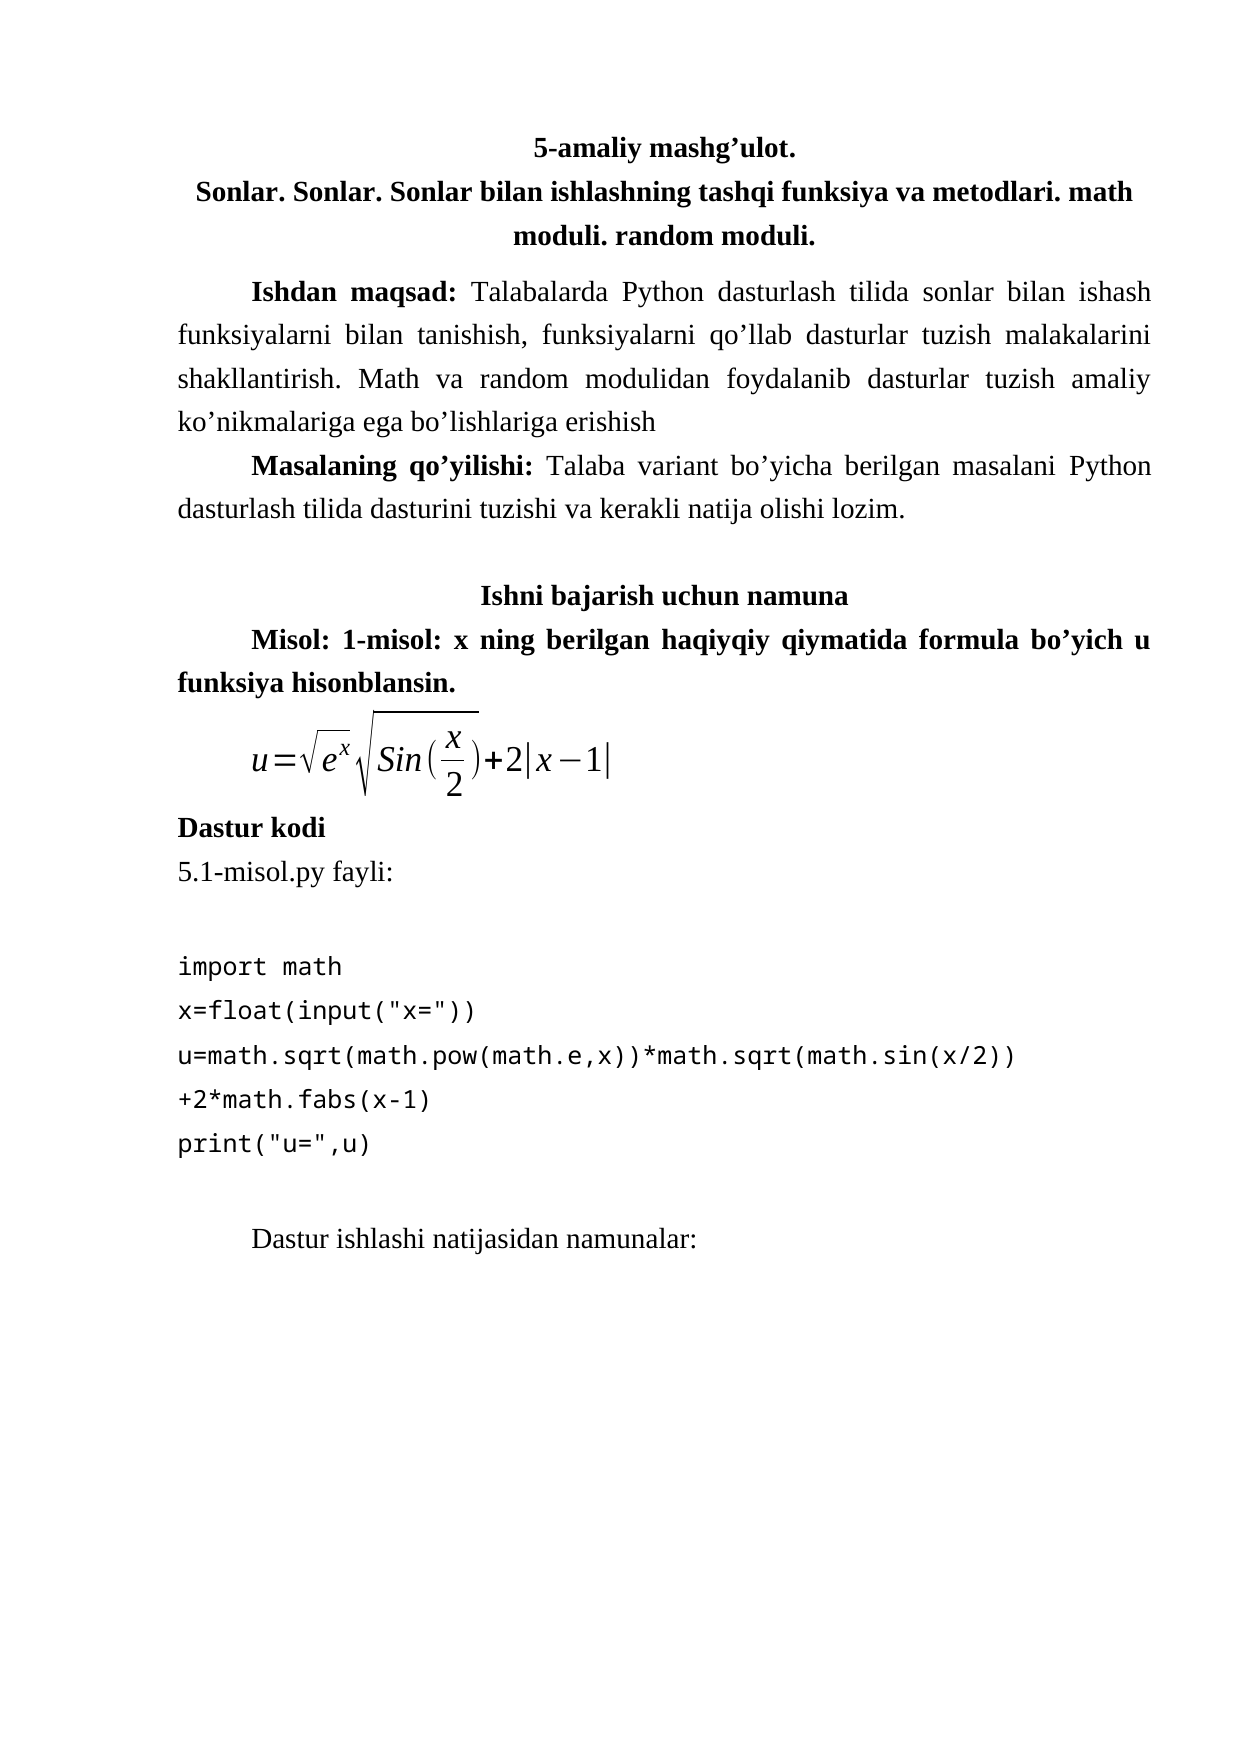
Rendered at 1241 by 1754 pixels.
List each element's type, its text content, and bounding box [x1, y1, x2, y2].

text Ishni bajarish uchun namuna [177, 578, 1152, 612]
text Ishdan maqsad: Talabalarda Python dasturlash tilida sonlar bilan ishash funksiyalarni bilan tanishish, funksiyalarni qo’llab dasturlar tuzish malakalarini shakllantirish. Math va random modulidan foydalanib dasturlar tuzish amaliy ko’nikmalariga ega bo’lishlariga erishish [177, 274, 1152, 438]
text Dastur ishlashi natijasidan namunalar: [177, 1222, 1152, 1255]
text Dastur kodi [177, 810, 1152, 844]
text print("u=",u) [177, 1126, 1152, 1160]
text 5.1-misol.py fayli: [177, 854, 1152, 887]
text x=float(input("x=")) [177, 993, 1152, 1027]
text import math [177, 949, 1152, 983]
text Masalaning qo’yilishi: Talaba variant bo’yicha bеrilgan masalani Python dasturlash tilida dasturini tuzishi va kеrakli natija olishi lozim. [177, 448, 1152, 525]
text u=math.sqrt(math.pow(math.e,x))*math.sqrt(math.sin(x/2))+2*math.fabs(x-1) [177, 1037, 1152, 1116]
text Misol: 1-misol: x ning berilgan haqiyqiy qiymatida formula bo’yich u funksiya hisonblansin. [177, 622, 1152, 699]
subtitle 5-amaliy mashg’ulot. Sonlar. Sonlar. Sonlar bilan ishlashning tashqi funksiya va metodlari. math moduli. random moduli. [177, 131, 1152, 251]
